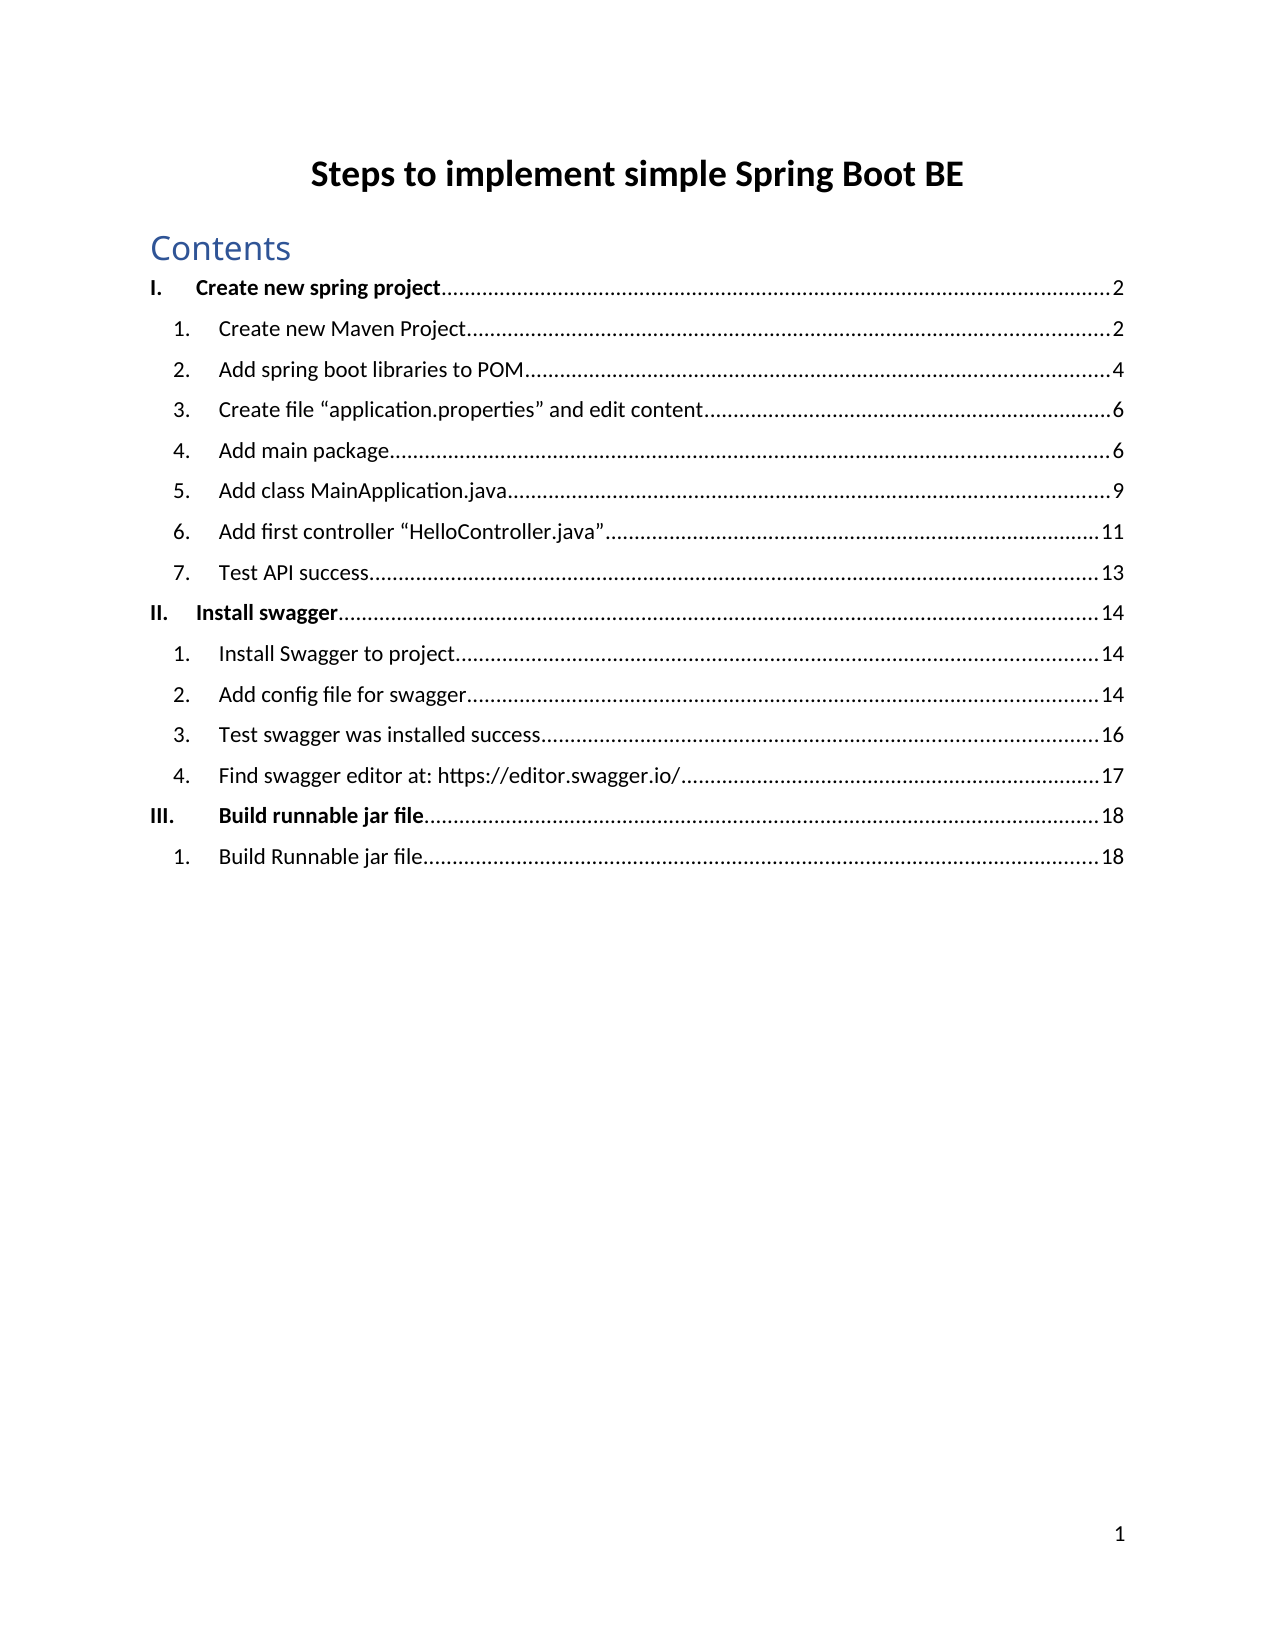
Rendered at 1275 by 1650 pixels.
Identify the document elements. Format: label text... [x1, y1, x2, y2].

text Steps to implement simple Spring Boot BE [150, 150, 1125, 196]
